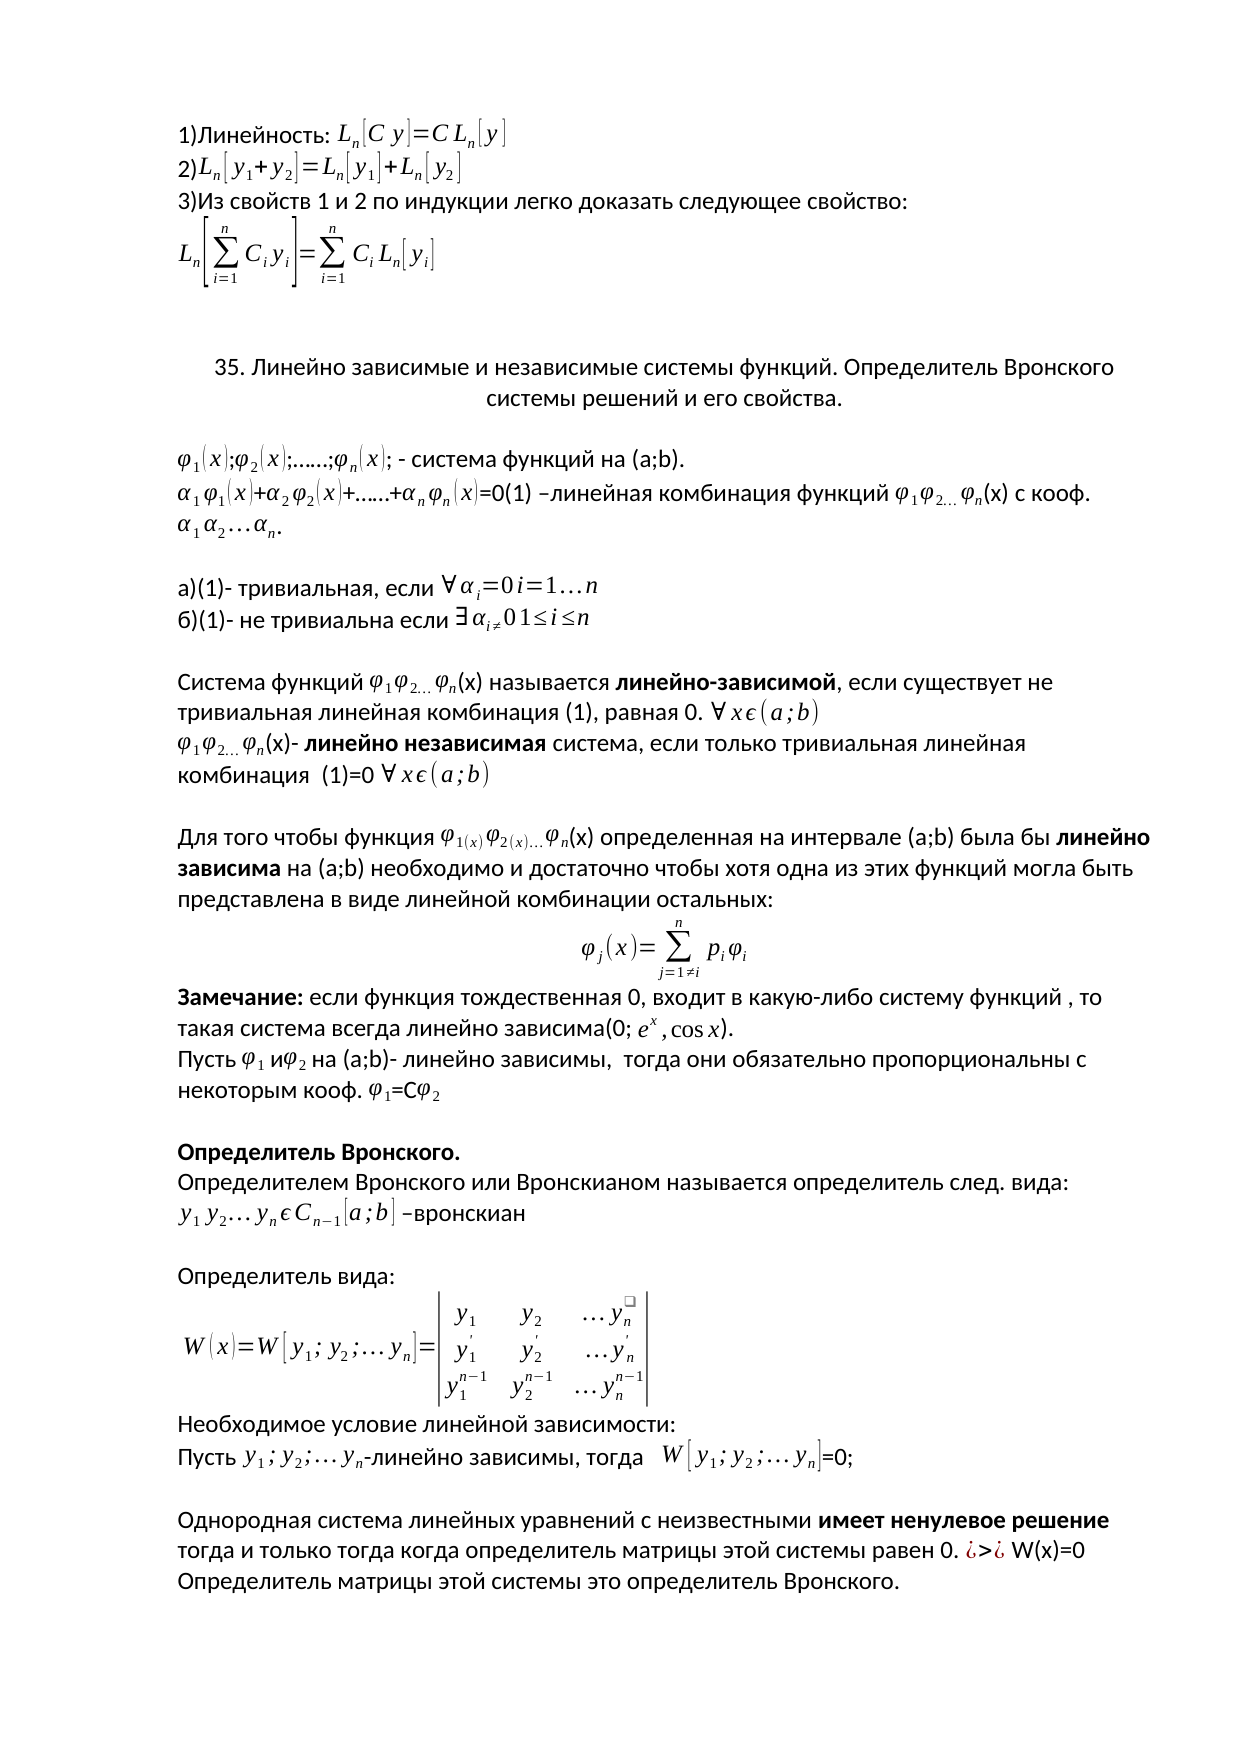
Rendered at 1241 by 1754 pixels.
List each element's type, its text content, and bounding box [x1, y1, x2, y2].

text Пусть -линейно зависимы, тогда =0; [177, 1439, 1152, 1474]
text б)(1)- не тривиальна если [177, 603, 1152, 635]
text –вронскиан [177, 1197, 1152, 1229]
text Определитель вида: [177, 1260, 1152, 1291]
text 35. Линейно зависимые и независимые системы функций. Определитель Вронского системы решений и его свойства. [177, 351, 1152, 412]
text Определитель Вронского. [177, 1136, 1152, 1166]
text ++……+=0(1) –линейная комбинация функций (x) c кооф. . [177, 476, 1152, 541]
text Замечание: если функция тождественная 0, входит в какую-либо систему функций , то такая система всегда линейно зависима(0; ). [177, 981, 1152, 1042]
text Система функций (x) называется линейно-зависимой, если существует не тривиальная линейная комбинация (1), равная 0. [177, 665, 1152, 727]
text Однородная система линейных уравнений с неизвестными имеет ненулевое решение тогда и только тогда когда определитель матрицы этой системы равен 0. W(x)=0 [177, 1504, 1152, 1565]
text 2) [177, 151, 1152, 186]
text а)(1)- тривиальная, если [177, 572, 1152, 603]
text 1)Линейность: [177, 118, 1152, 151]
text Определитель матрицы этой системы это определитель Вронского. [177, 1565, 1152, 1596]
text 3)Из свойств 1 и 2 по индукции легко доказать следующее свойство: [177, 186, 1152, 290]
text Определителем Вронского или Вронскианом называется определитель след. вида: [177, 1166, 1152, 1197]
text (x)- линейно независимая система, если только тривиальная линейная комбинация (1)=0 [177, 727, 1152, 789]
text Для того чтобы функция (x) определенная на интервале (a;b) была бы линейно зависима на (a;b) необходимо и достаточно чтобы хотя одна из этих функций могла быть представлена в виде линейной комбинации остальных: [177, 820, 1152, 913]
text Необходимое условие линейной зависимости: [177, 1408, 1152, 1439]
text Пусть и на (a;b)- линейно зависимы, тогда они обязательно пропорциональны с некоторым кооф. =С [177, 1042, 1152, 1105]
text ;;……;; - система функций на (a;b). [177, 443, 1152, 476]
